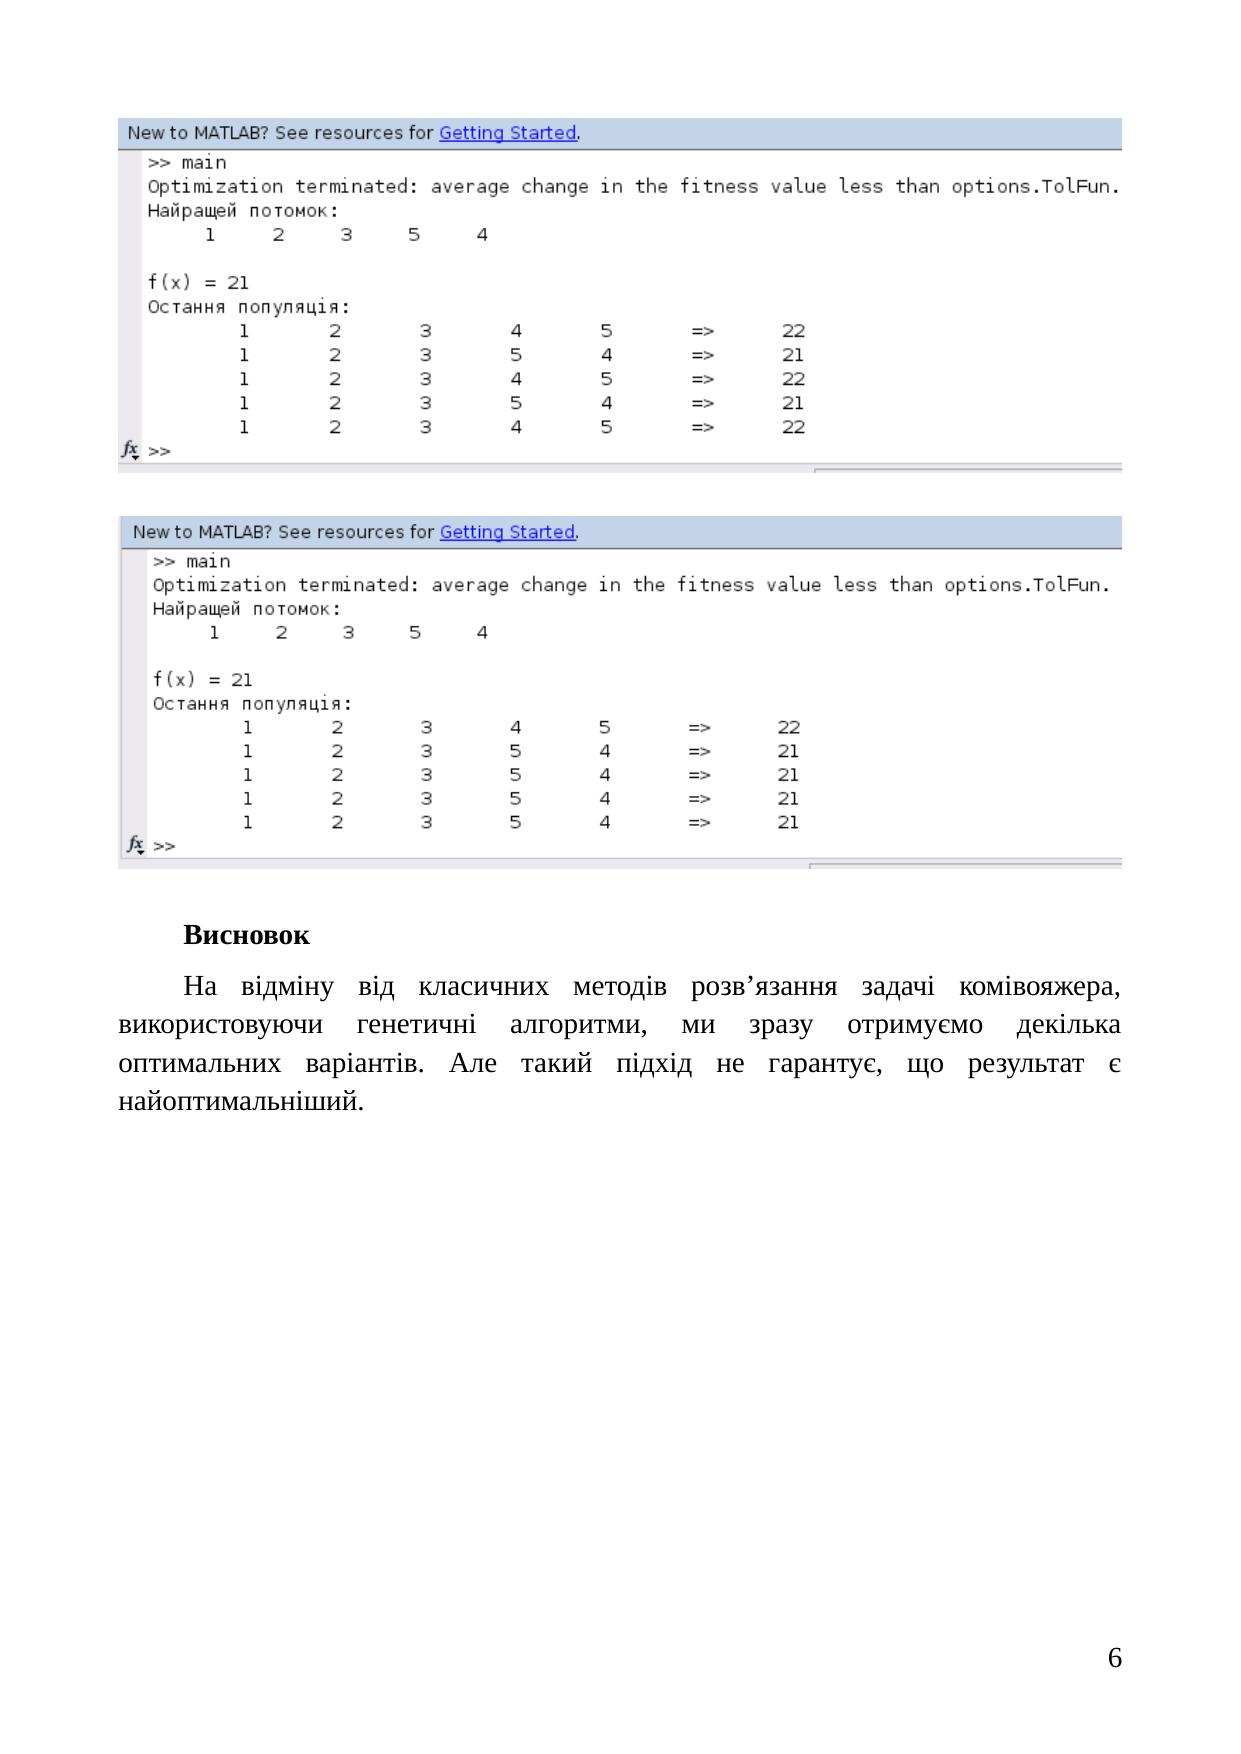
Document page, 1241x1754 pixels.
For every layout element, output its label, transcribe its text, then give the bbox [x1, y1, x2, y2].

picture [118, 516, 1123, 869]
picture [118, 118, 1123, 473]
text Висновок [118, 917, 1122, 951]
text На відміну від класичних методів розв’язання задачі комівояжера, використовуючи генетичні алгоритми, ми зразу отримуємо декілька оптимальних варіантів. Але такий підхід не гарантує, що результат є найоптимальніший. [118, 968, 1122, 1117]
